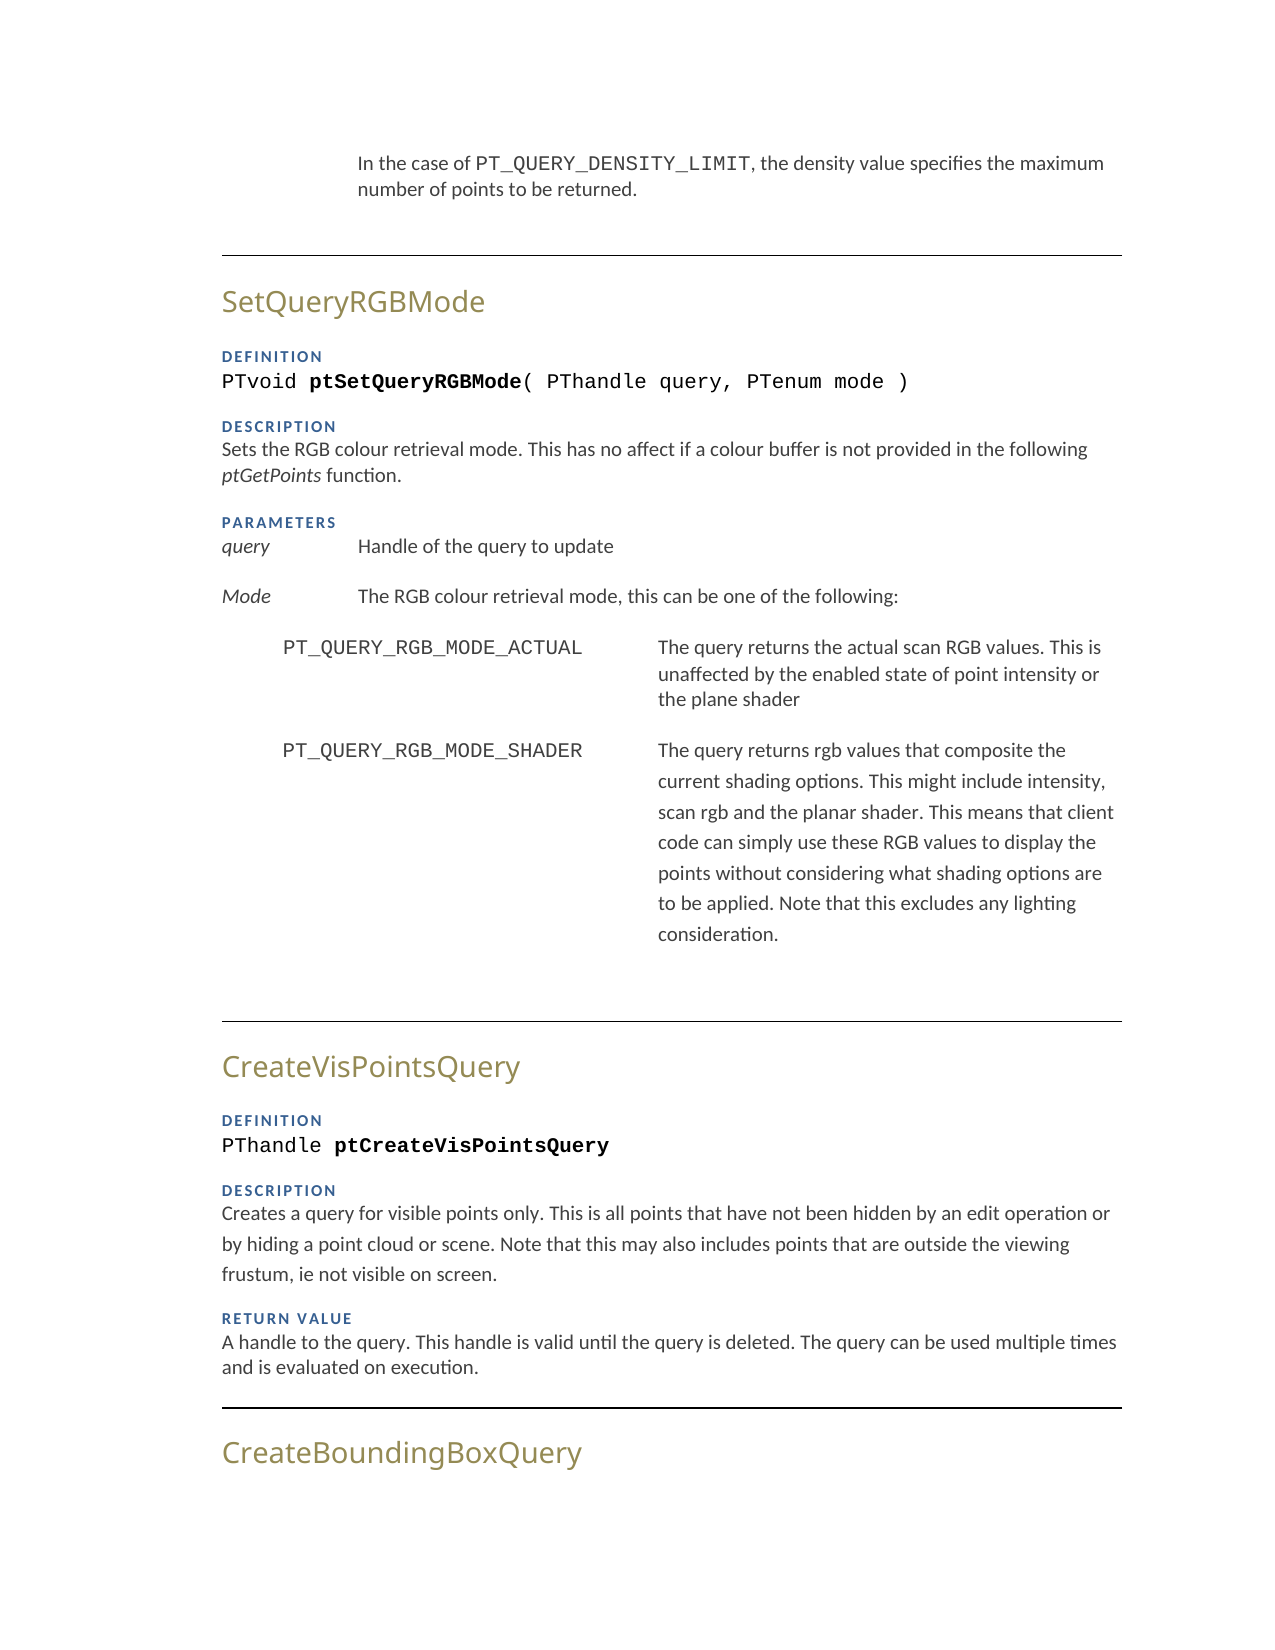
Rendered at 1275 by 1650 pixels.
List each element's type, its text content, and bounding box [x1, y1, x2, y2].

text Parameters query Handle of the query to update [222, 513, 1122, 558]
text dEFINITION PTvoid ptSetQueryRGBMode( PThandle query, PTenum mode ) [222, 346, 1122, 395]
text Description [147, 1180, 1122, 1201]
text Creates a query for visible points only. This is all points that have not been hidden by an edit operation or by hiding a point cloud or scene. Note that this may also includes points that are outside the viewing frustum, ie not visible on screen. [222, 1201, 1122, 1287]
text dEFINITION PThandle ptCreateVisPointsQuery [222, 1110, 1122, 1159]
text PT_QUERY_RGB_MODE_ACTUAL The query returns the actual scan RGB values. This is unaffected by the enabled state of point intensity or the plane shader [283, 634, 1122, 712]
text CreateVisPointsQuery [222, 1046, 1122, 1086]
text In the case of PT_QUERY_DENSITY_LIMIT, the density value specifies the maximum number of points to be returned. [222, 150, 1122, 202]
text SetQueryRGBMode [222, 282, 1122, 321]
text CreateBoundingBoxQuery [222, 1432, 1122, 1472]
text Description Sets the RGB colour retrieval mode. This has no affect if a colour buffer is not provided in the following ptGetPoints function. [222, 416, 1122, 487]
text A handle to the query. This handle is valid until the query is deleted. The query can be used multiple times and is evaluated on execution. [222, 1329, 1122, 1380]
text PT_QUERY_RGB_MODE_SHADER The query returns rgb values that composite the current shading options. This might include intensity, scan rgb and the planar shader. This means that client code can simply use these RGB values to display the points without considering what shading options are to be applied. Note that this excludes any lighting consideration. [282, 737, 1122, 946]
text Mode The RGB colour retrieval mode, this can be one of the following: [222, 584, 1122, 609]
text return Value [147, 1308, 1122, 1329]
